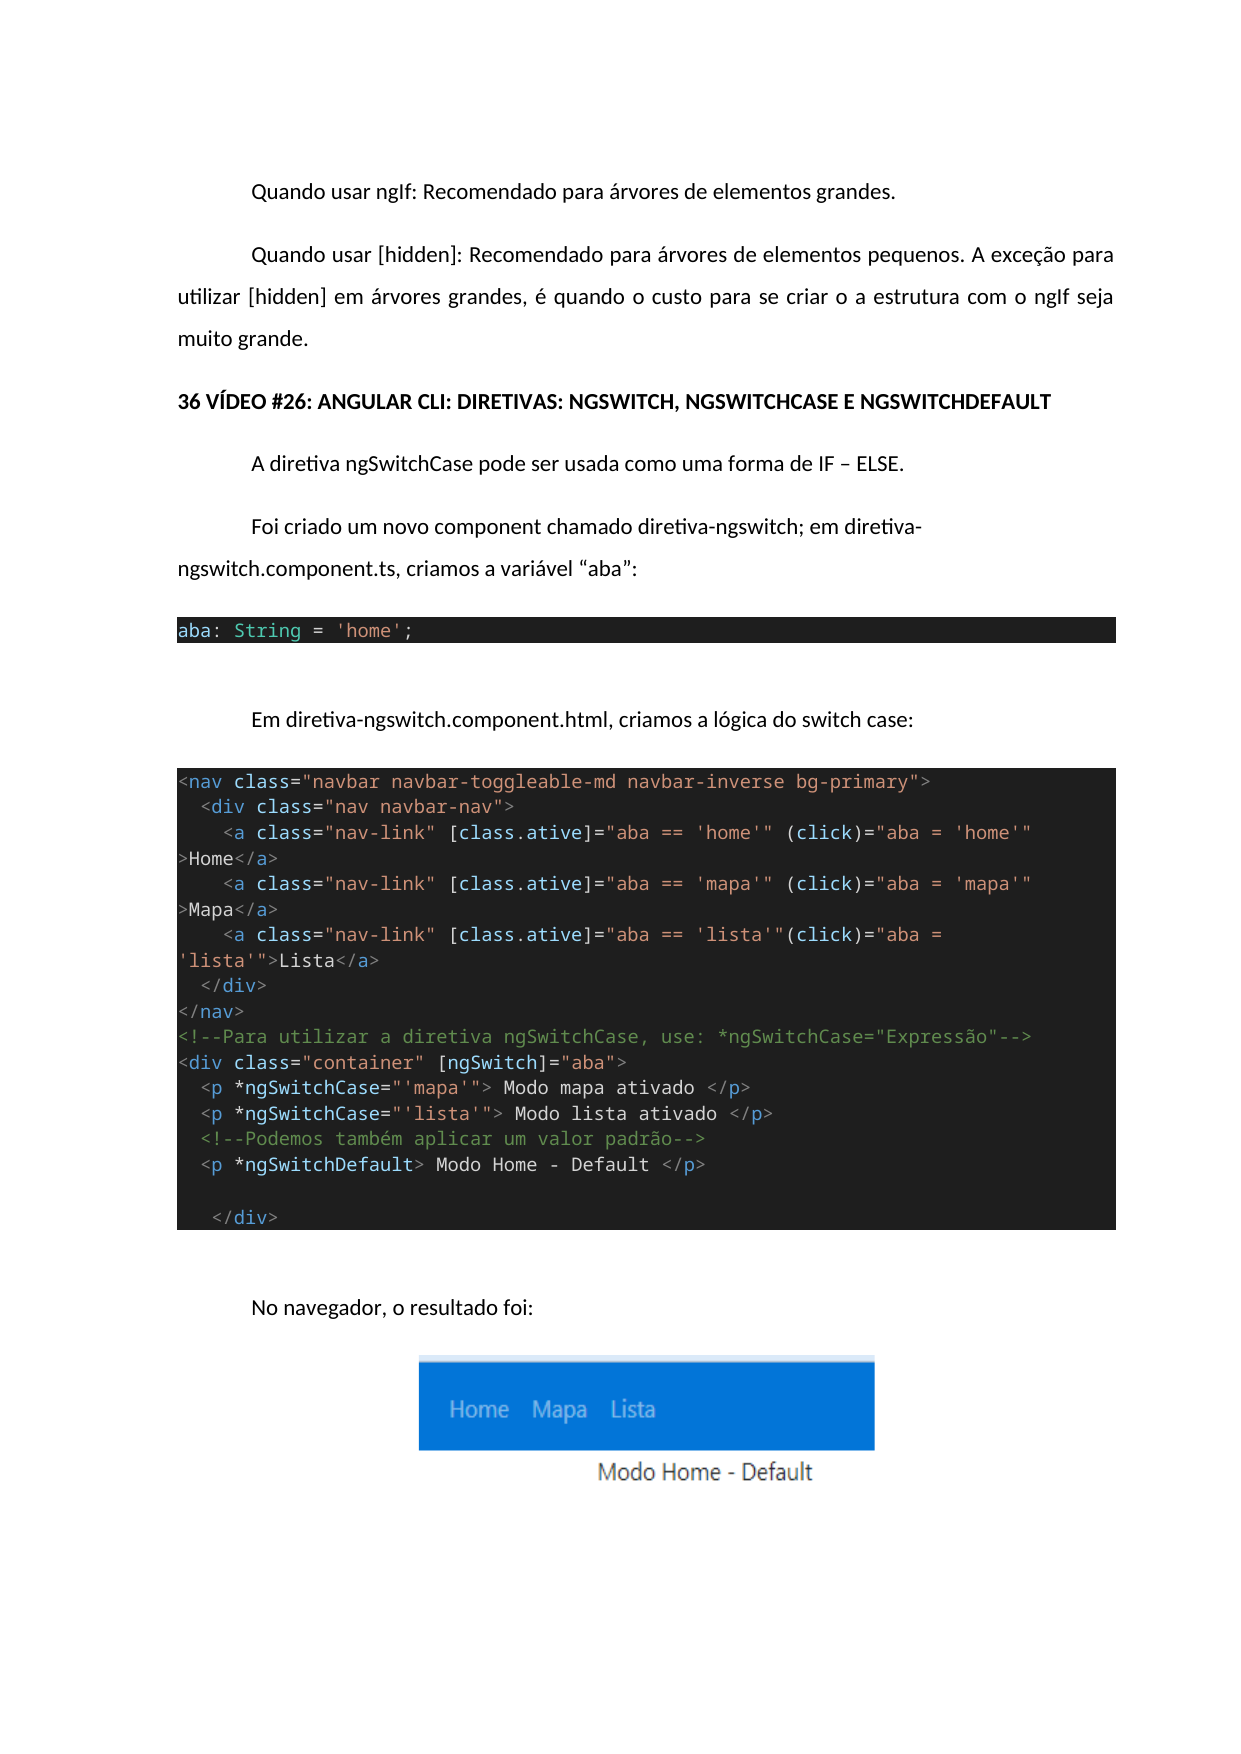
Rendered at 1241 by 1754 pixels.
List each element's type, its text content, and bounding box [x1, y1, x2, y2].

text Quando usar [hidden]: Recomendado para árvores de elementos pequenos. A exceção para utilizar [hidden] em árvores grandes, é quando o custo para se criar o a estrutura com o ngIf seja muito grande. [177, 240, 1116, 352]
text </nav> [177, 998, 1116, 1023]
text <div class="nav navbar-nav"> [177, 794, 1116, 819]
text </div> [177, 1205, 1116, 1230]
text <div class="container" [ngSwitch]="aba"> [177, 1049, 1116, 1074]
text No navegador, o resultado foi: [177, 1293, 1116, 1321]
text A diretiva ngSwitchCase pode ser usada como uma forma de IF – ELSE. [177, 449, 1116, 478]
text <!--Para utilizar a diretiva ngSwitchCase, use: *ngSwitchCase="Expressão"--> [177, 1023, 1116, 1049]
text <nav class="navbar navbar-toggleable-md navbar-inverse bg-primary"> [177, 768, 1116, 794]
text Foi criado um novo component chamado diretiva-ngswitch; em diretiva-ngswitch.component.ts, criamos a variável “aba”: [177, 512, 1116, 582]
text <p *ngSwitchCase="'lista'"> Modo lista ativado </p> [177, 1100, 1116, 1126]
text <p *ngSwitchCase="'mapa'"> Modo mapa ativado </p> [177, 1074, 1116, 1100]
text Quando usar ngIf: Recomendado para árvores de elementos grandes. [177, 177, 1116, 205]
text <p *ngSwitchDefault> Modo Home - Default </p> [177, 1151, 1116, 1177]
text aba: String = 'home'; [177, 617, 1116, 643]
text <a class="nav-link" [class.ative]="aba == 'mapa'" (click)="aba = 'mapa'" >Mapa</a> [177, 870, 1116, 921]
text 36 VÍDEO #26: ANGULAR CLI: DIRETIVAS: NGSWITCH, NGSWITCHCASE E NGSWITCHDEFAULT [177, 387, 1116, 415]
text </div> [177, 972, 1116, 998]
text <a class="nav-link" [class.ative]="aba == 'lista'"(click)="aba = 'lista'">Lista</a> [177, 921, 1116, 972]
text <a class="nav-link" [class.ative]="aba == 'home'" (click)="aba = 'home'" >Home</a> [177, 819, 1116, 870]
picture [418, 1355, 875, 1501]
text <!--Podemos também aplicar um valor padrão--> [177, 1126, 1116, 1151]
text Em diretiva-ngswitch.component.html, criamos a lógica do switch case: [177, 706, 1116, 733]
